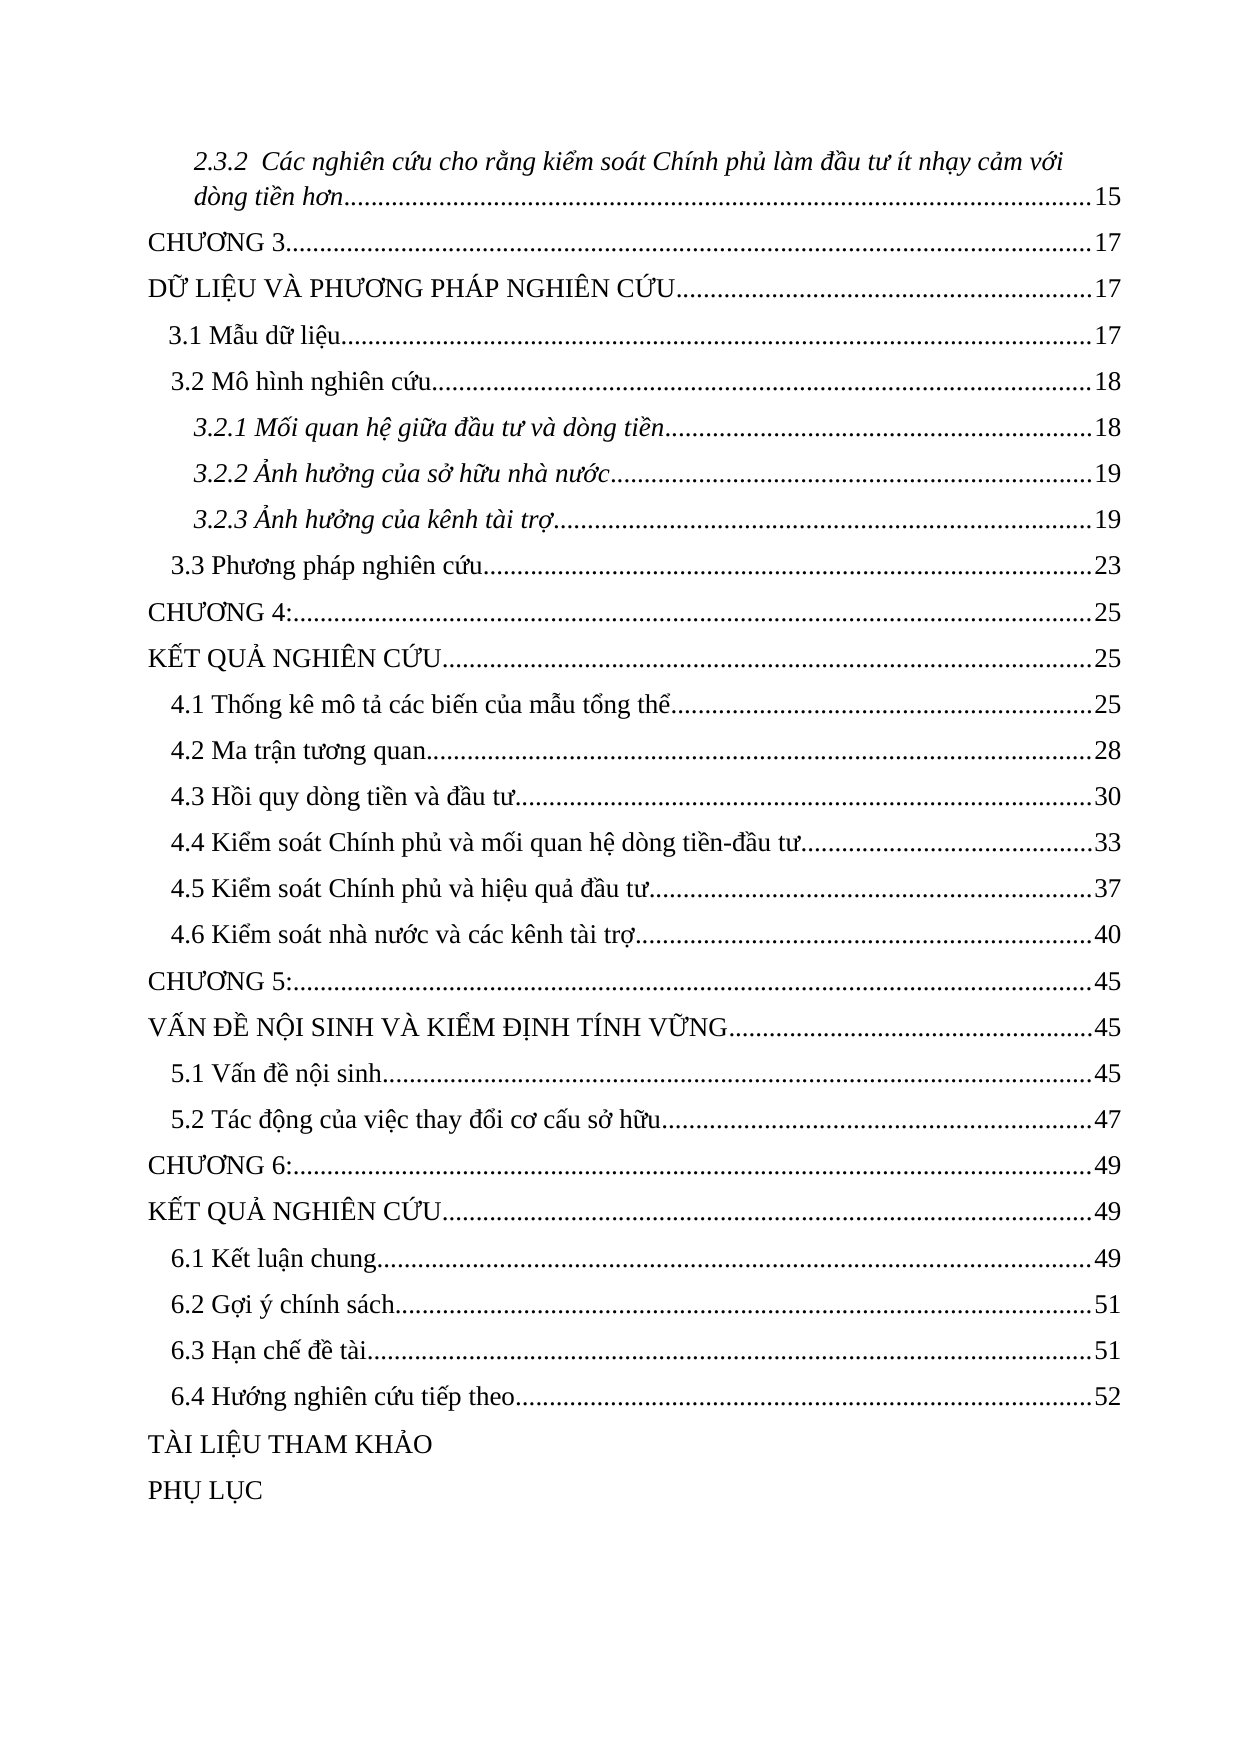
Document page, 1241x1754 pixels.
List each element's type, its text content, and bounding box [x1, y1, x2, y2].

text 3.2.1 Mối quan hệ giữa đầu tư và dòng tiền 18 [193, 411, 1122, 442]
text 5.2 Tác động của việc thay đổi cơ cấu sở hữu 47 [171, 1103, 1122, 1134]
text 4.1 Thống kê mô tả các biến của mẫu tổng thể 25 [171, 688, 1122, 719]
text 2.3.2 Các nghiên cứu cho rằng kiểm soát Chính phủ làm đầu tư ít nhạy cảm với dòng tiền hơn 15 [193, 144, 1122, 211]
text 4.4 Kiểm soát Chính phủ và mối quan hệ dòng tiền-đầu tư 33 [171, 826, 1122, 857]
text DỮ LIỆU VÀ PHƯƠNG PHÁP NGHIÊN CỨU 17 [148, 273, 1122, 304]
text 4.3 Hồi quy dòng tiền và đầu tư 30 [171, 780, 1122, 811]
text 4.5 Kiểm soát Chính phủ và hiệu quả đầu tư 37 [171, 872, 1122, 904]
text CHƯƠNG 4: 25 [148, 596, 1122, 627]
text VẤN ĐỀ NỘI SINH VÀ KIỂM ĐỊNH TÍNH VỮNG 45 [148, 1011, 1122, 1042]
text 6.4 Hướng nghiên cứu tiếp theo 52 [171, 1380, 1122, 1411]
text PHỤ LỤC [148, 1474, 1122, 1506]
text CHƯƠNG 3 17 [148, 226, 1122, 258]
text 6.1 Kết luận chung 49 [171, 1242, 1122, 1273]
text 3.3 Phương pháp nghiên cứu 23 [171, 549, 1122, 581]
text 3.1 Mẫu dữ liệu 17 [148, 319, 1122, 350]
text 6.2 Gợi ý chính sách 51 [171, 1288, 1122, 1319]
text KẾT QUẢ NGHIÊN CỨU 25 [148, 642, 1122, 673]
text CHƯƠNG 5: 45 [148, 965, 1122, 996]
text KẾT QUẢ NGHIÊN CỨU 49 [148, 1196, 1122, 1227]
text 3.2.3 Ảnh hưởng của kênh tài trợ 19 [193, 503, 1122, 534]
text 4.6 Kiểm soát nhà nước và các kênh tài trợ 40 [171, 919, 1122, 950]
text 3.2 Mô hình nghiên cứu 18 [171, 365, 1122, 396]
text 4.2 Ma trận tương quan 28 [171, 734, 1122, 765]
text TÀI LIỆU THAM KHẢO [148, 1428, 1122, 1459]
text 5.1 Vấn đề nội sinh 45 [171, 1057, 1122, 1088]
text 6.3 Hạn chế đề tài 51 [171, 1334, 1122, 1365]
text CHƯƠNG 6: 49 [148, 1149, 1122, 1181]
text 3.2.2 Ảnh hưởng của sở hữu nhà nước 19 [193, 457, 1122, 488]
